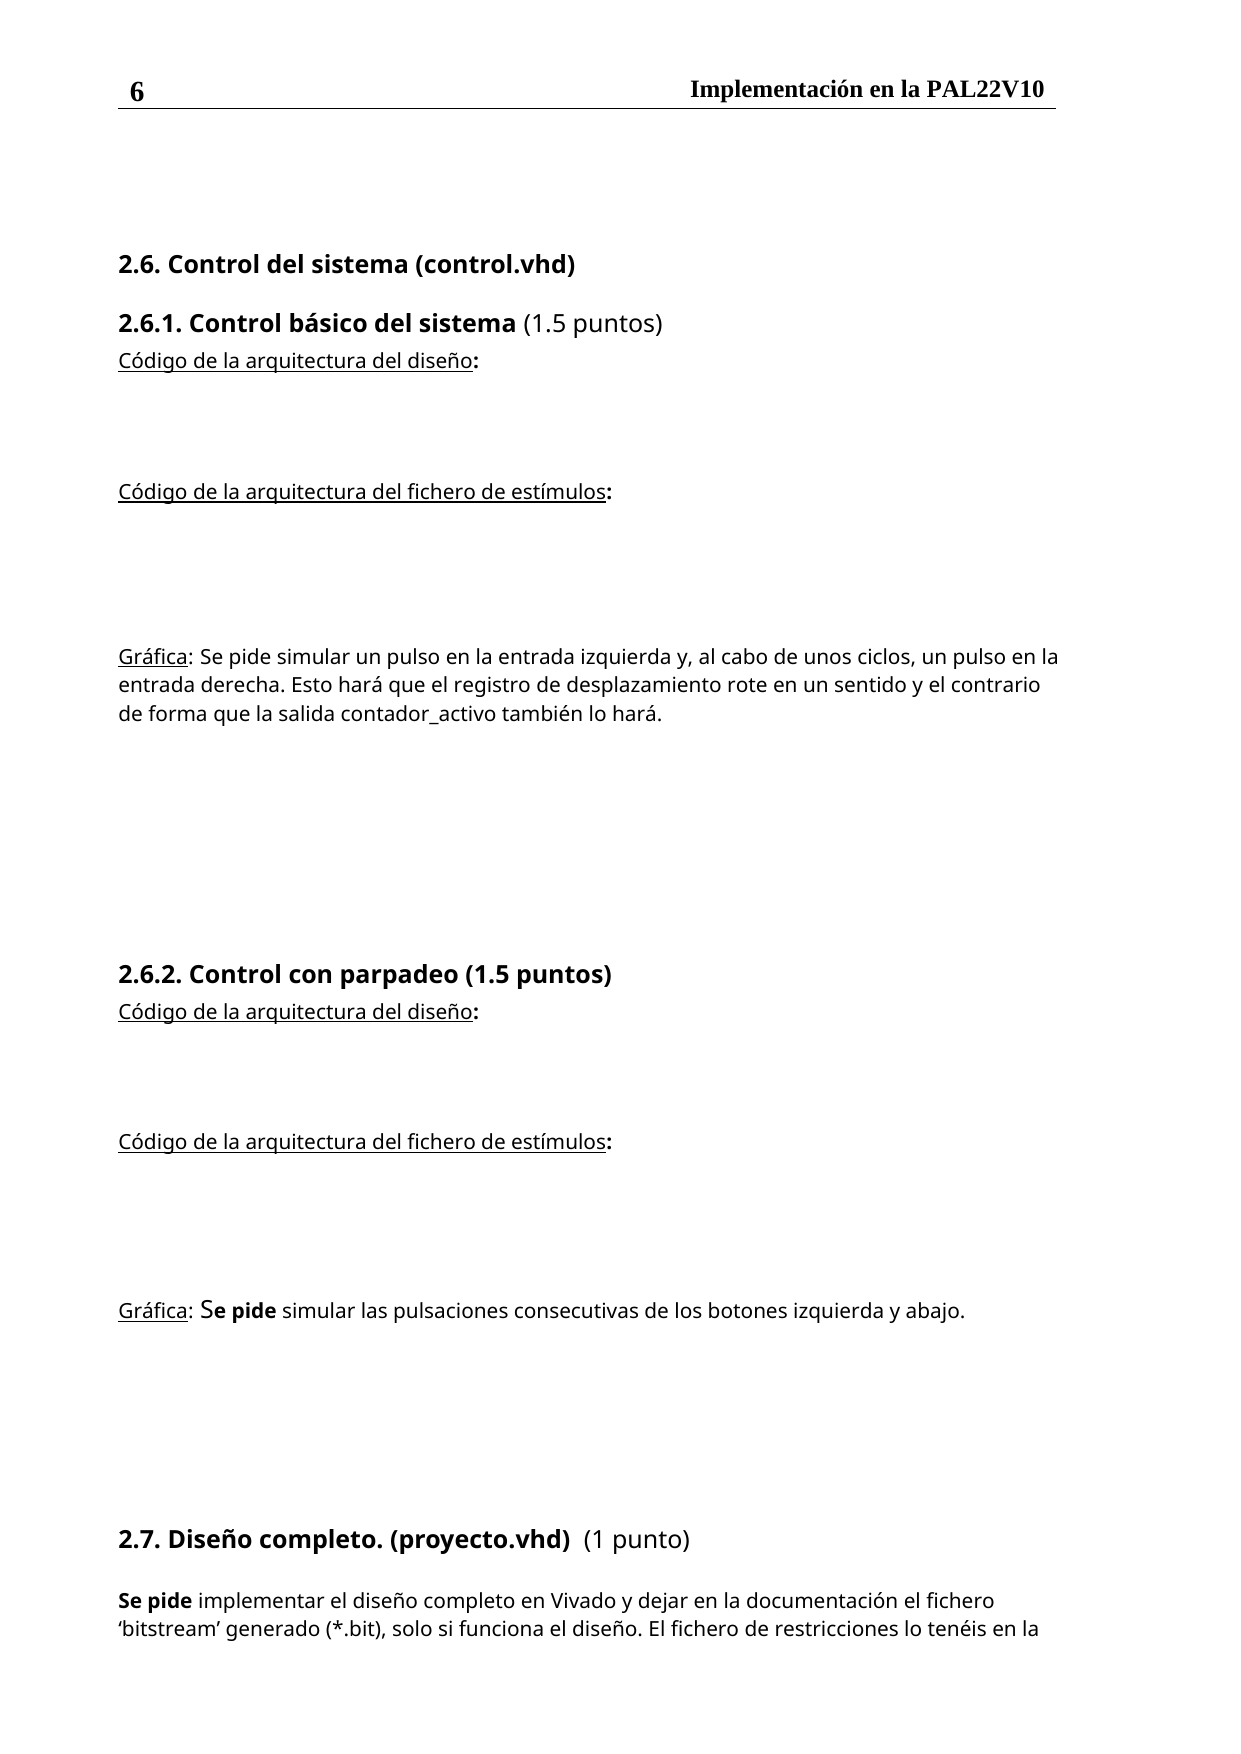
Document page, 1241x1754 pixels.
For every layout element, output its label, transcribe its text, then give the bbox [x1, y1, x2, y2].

text Código de la arquitectura del fichero de estímulos: [118, 1127, 1063, 1156]
text Código de la arquitectura del diseño: [118, 346, 1063, 375]
subtitle 2.7. Diseño completo. (proyecto.vhd) (1 punto) [118, 1521, 1063, 1556]
text Código de la arquitectura del diseño: [118, 997, 1063, 1025]
text Código de la arquitectura del fichero de estímulos: [118, 477, 1063, 506]
subtitle 2.6.1. Control básico del sistema (1.5 puntos) [118, 306, 1063, 340]
text Gráfica: Se pide simular un pulso en la entrada izquierda y, al cabo de unos ciclos, un pulso en la entrada derecha. Esto hará que el registro de desplazamiento rote en un sentido y el contrario de forma que la salida contador_activo también lo hará. [118, 642, 1063, 727]
text Gráfica: Se pide simular las pulsaciones consecutivas de los botones izquierda y abajo. [118, 1292, 1063, 1326]
subtitle 2.6.2. Control con parpadeo (1.5 puntos) [118, 956, 1063, 991]
subtitle 2.6. Control del sistema (control.vhd) [118, 247, 1063, 281]
